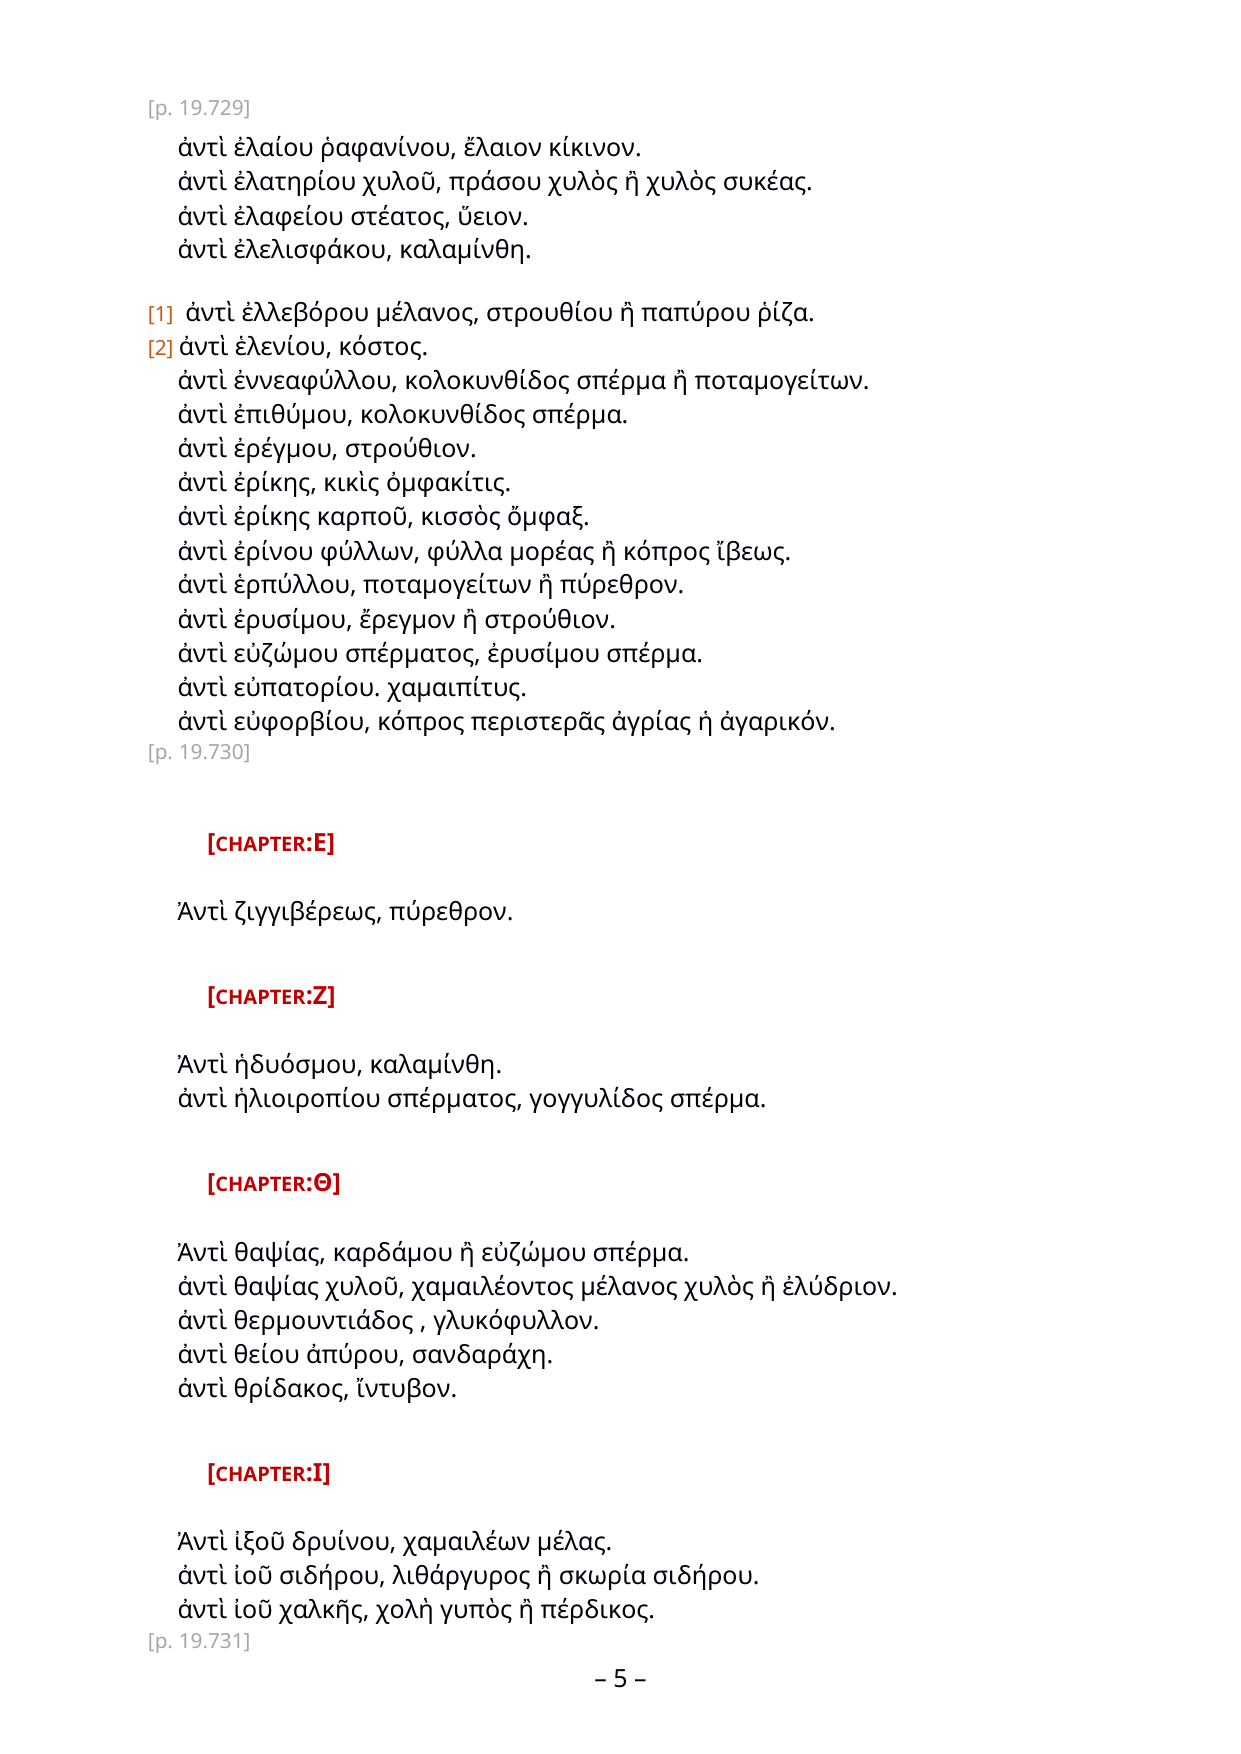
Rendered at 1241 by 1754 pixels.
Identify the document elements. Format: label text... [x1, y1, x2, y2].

text ἀντὶ ἰοῦ χαλκῆς, χολὴ γυπὸς ἢ πέρδικος. [148, 1592, 1092, 1626]
text Ἀντὶ ζιγγιβέρεως, πύρεθρον. [148, 894, 1092, 928]
text ἀντὶ ἰοῦ σιδήρου, λιθάργυρος ἢ σκωρία σιδήρου. [148, 1558, 1092, 1592]
text ἀντὶ θερμουντιάδος , γλυκόφυλλον. [148, 1302, 1092, 1337]
subtitle [chapter:Ε] [207, 824, 1092, 858]
text ἀντὶ ἐλατηρίου χυλοῦ, πράσου χυλὸς ἢ χυλὸς συκέας. [148, 164, 1092, 198]
text ἀντὶ ἡλιοιροπίου σπέρματος, γογγυλίδος σπέρμα. [148, 1081, 1092, 1115]
text ἀντὶ ἐρίκης, κικὶς ὀμφακίτις. [148, 465, 1092, 499]
text Ἀντὶ θαψίας, καρδάμου ἢ εὐζώμου σπέρμα. [148, 1234, 1092, 1268]
subtitle [chapter:Ζ] [207, 978, 1092, 1012]
subtitle [chapter:Ι] [207, 1455, 1092, 1489]
text ἀντὶ ἐννεαφύλλου, κολοκυνθίδος σπέρμα ἢ ποταμογείτων. [148, 363, 1092, 397]
text [1] ἀντὶ ἐλλεβόρου μέλανος, στρουθίου ἢ παπύρου ῥίζα. [2] ἀντὶ ἑλενίου, κόστος. [148, 266, 1092, 363]
text ἀντὶ θαψίας χυλοῦ, χαμαιλέοντος μέλανος χυλὸς ἢ ἐλύδριον. [148, 1268, 1092, 1302]
text ἀντὶ εὐπατορίου. χαμαιπίτυς. [148, 669, 1092, 703]
text ἀντὶ θρίδακος, ἴντυβον. [148, 1371, 1092, 1405]
text ἀντὶ θείου ἀπύρου, σανδαράχη. [148, 1337, 1092, 1371]
text ἀντὶ εὐφορβίου, κόπρος περιστερᾶς ἀγρίας ἡ ἀγαρικόν. [148, 703, 1092, 737]
text ἀντὶ εὐζώμου σπέρματος, ἐρυσίμου σπέρμα. [148, 635, 1092, 669]
text ἀντὶ ἐλαίου ῥαφανίνου, ἔλαιον κίκινον. [148, 130, 1092, 164]
text ἀντὶ ἐρυσίμου, ἔρεγμον ἢ στρούθιον. [148, 601, 1092, 635]
text ἀντὶ ἐπιθύμου, κολοκυνθίδος σπέρμα. [148, 397, 1092, 431]
text ἀντὶ ἐλελισφάκου, καλαμίνθη. [148, 232, 1092, 266]
text ἀντὶ ἐρίκης καρποῦ, κισσὸς ὄμφαξ. [148, 499, 1092, 533]
text [p. 19.730] [148, 737, 1092, 766]
text ἀντὶ ἐρέγμου, στρούθιον. [148, 431, 1092, 465]
text ἀντὶ ἐρίνου φύλλων, φύλλα μορέας ἢ κόπρος ἴβεως. [148, 533, 1092, 567]
subtitle [chapter:Θ] [207, 1165, 1092, 1199]
text Ἀντὶ ἰξοῦ δρυίνου, χαμαιλέων μέλας. [148, 1524, 1092, 1558]
text [p. 19.731] [148, 1626, 1092, 1654]
text ἀντὶ ἑρπύλλου, ποταμογείτων ἢ πύρεθρον. [148, 567, 1092, 601]
text [p. 19.729] [148, 93, 1092, 122]
text Ἀντὶ ἡδυόσμου, καλαμίνθη. [148, 1047, 1092, 1081]
text ἀντὶ ἐλαφείου στέατος, ὕειον. [148, 198, 1092, 232]
